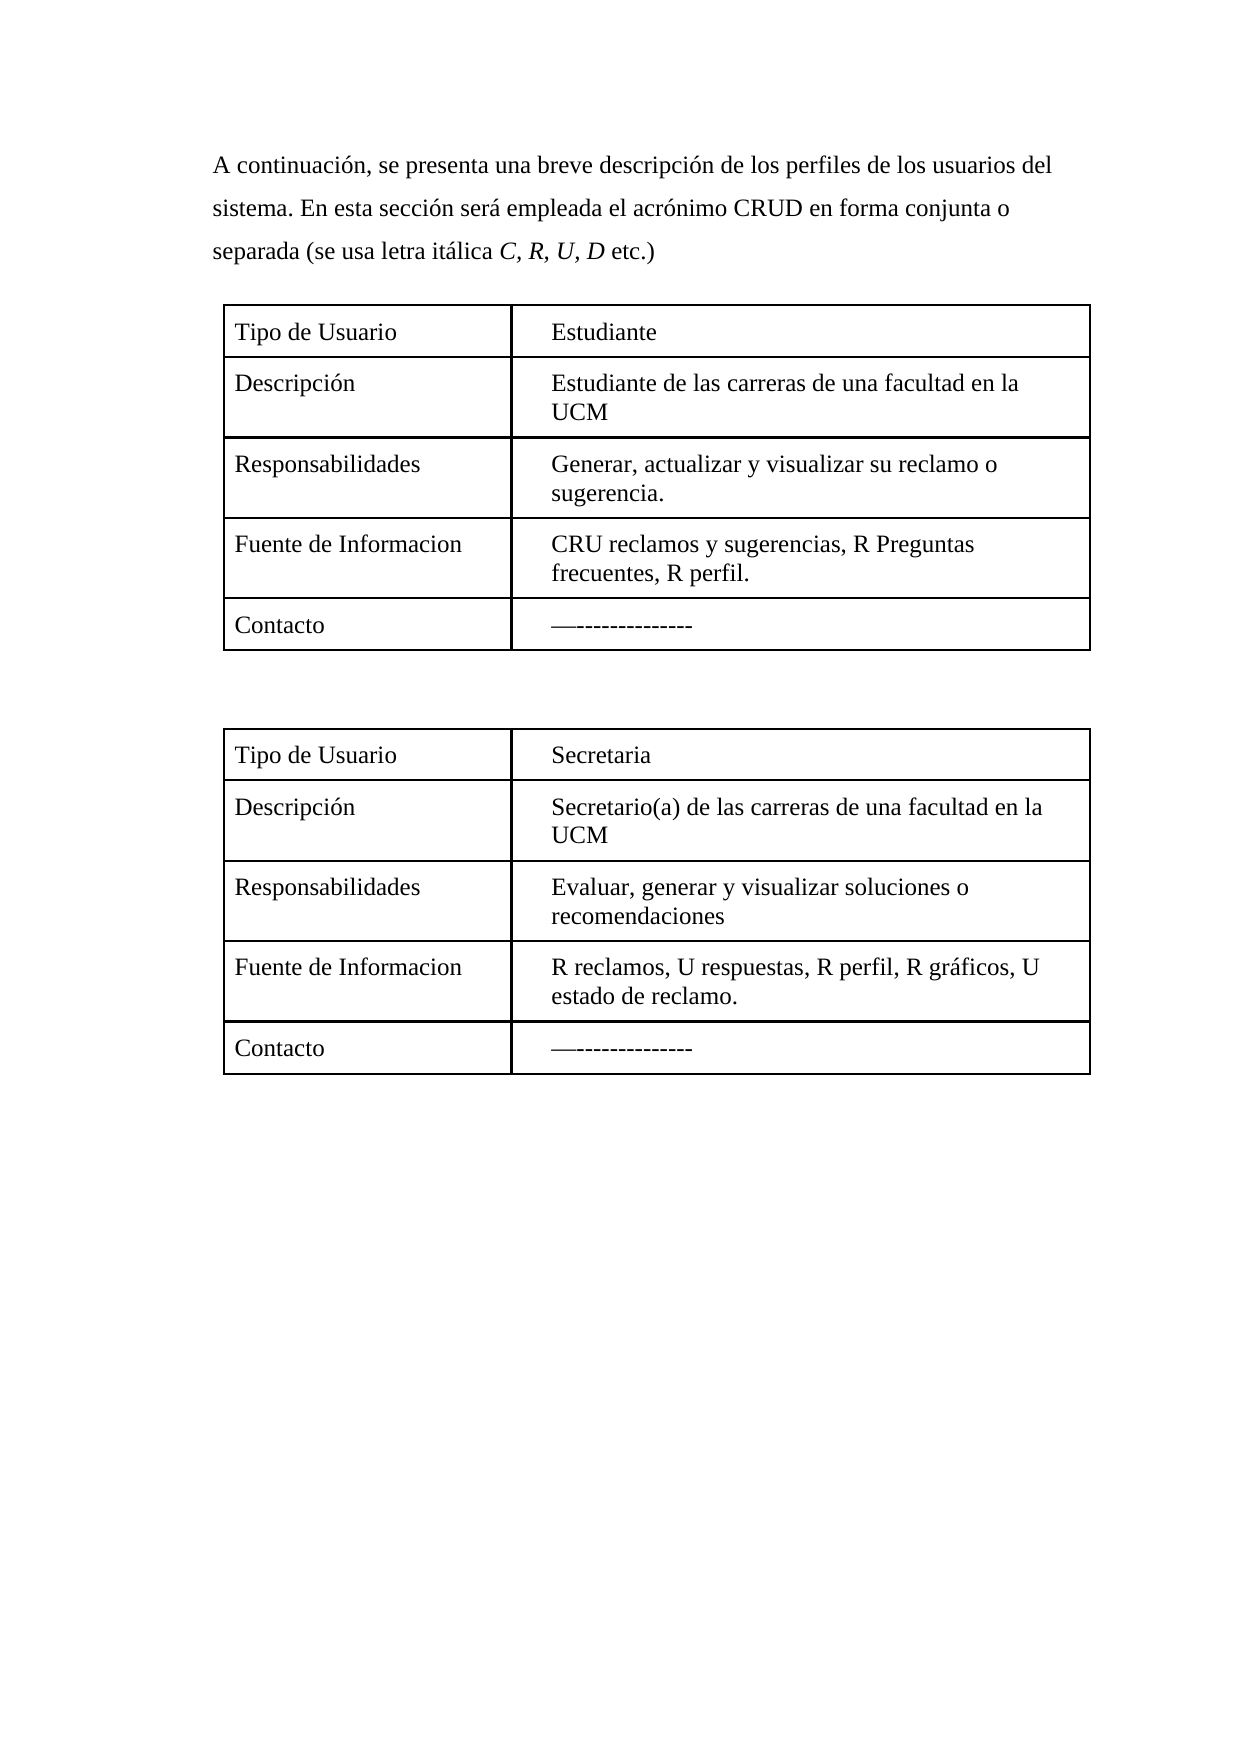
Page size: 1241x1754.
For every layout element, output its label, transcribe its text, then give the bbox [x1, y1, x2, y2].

table_header Tipo de Usuario [225, 730, 510, 779]
table_cell Fuente de Informacion [225, 519, 510, 597]
table_cell Responsabilidades [225, 862, 510, 940]
table_cell Responsabilidades [225, 439, 510, 517]
table_cell R reclamos, U respuestas, R perfil, R gráficos, U estado de reclamo. [513, 942, 1089, 1020]
table_cell CRU reclamos y sugerencias, R Preguntas frecuentes, R perfil. [513, 519, 1089, 597]
table_cell Descripción [225, 781, 510, 859]
table_cell —-------------- [513, 599, 1089, 649]
table_cell Secretario(a) de las carreras de una facultad en la UCM [513, 781, 1089, 859]
table_cell Contacto [225, 1023, 510, 1072]
table_cell Descripción [225, 358, 510, 436]
table_cell Estudiante de las carreras de una facultad en la UCM [513, 358, 1089, 436]
table_header Estudiante [513, 306, 1089, 356]
table_header Secretaria [513, 730, 1089, 779]
table_cell Contacto [225, 599, 510, 649]
text A continuación, se presenta una breve descripción de los perfiles de los usuarios del sistema. En esta sección será empleada el acrónimo CRUD en forma conjunta o separada (se usa letra itálica C, R, U, D etc.) [212, 150, 1090, 265]
table_cell Generar, actualizar y visualizar su reclamo o sugerencia. [513, 439, 1089, 517]
table_cell Fuente de Informacion [225, 942, 510, 1020]
table_cell —-------------- [513, 1023, 1089, 1072]
table_cell Evaluar, generar y visualizar soluciones o recomendaciones [513, 862, 1089, 940]
table_header Tipo de Usuario [225, 306, 510, 356]
